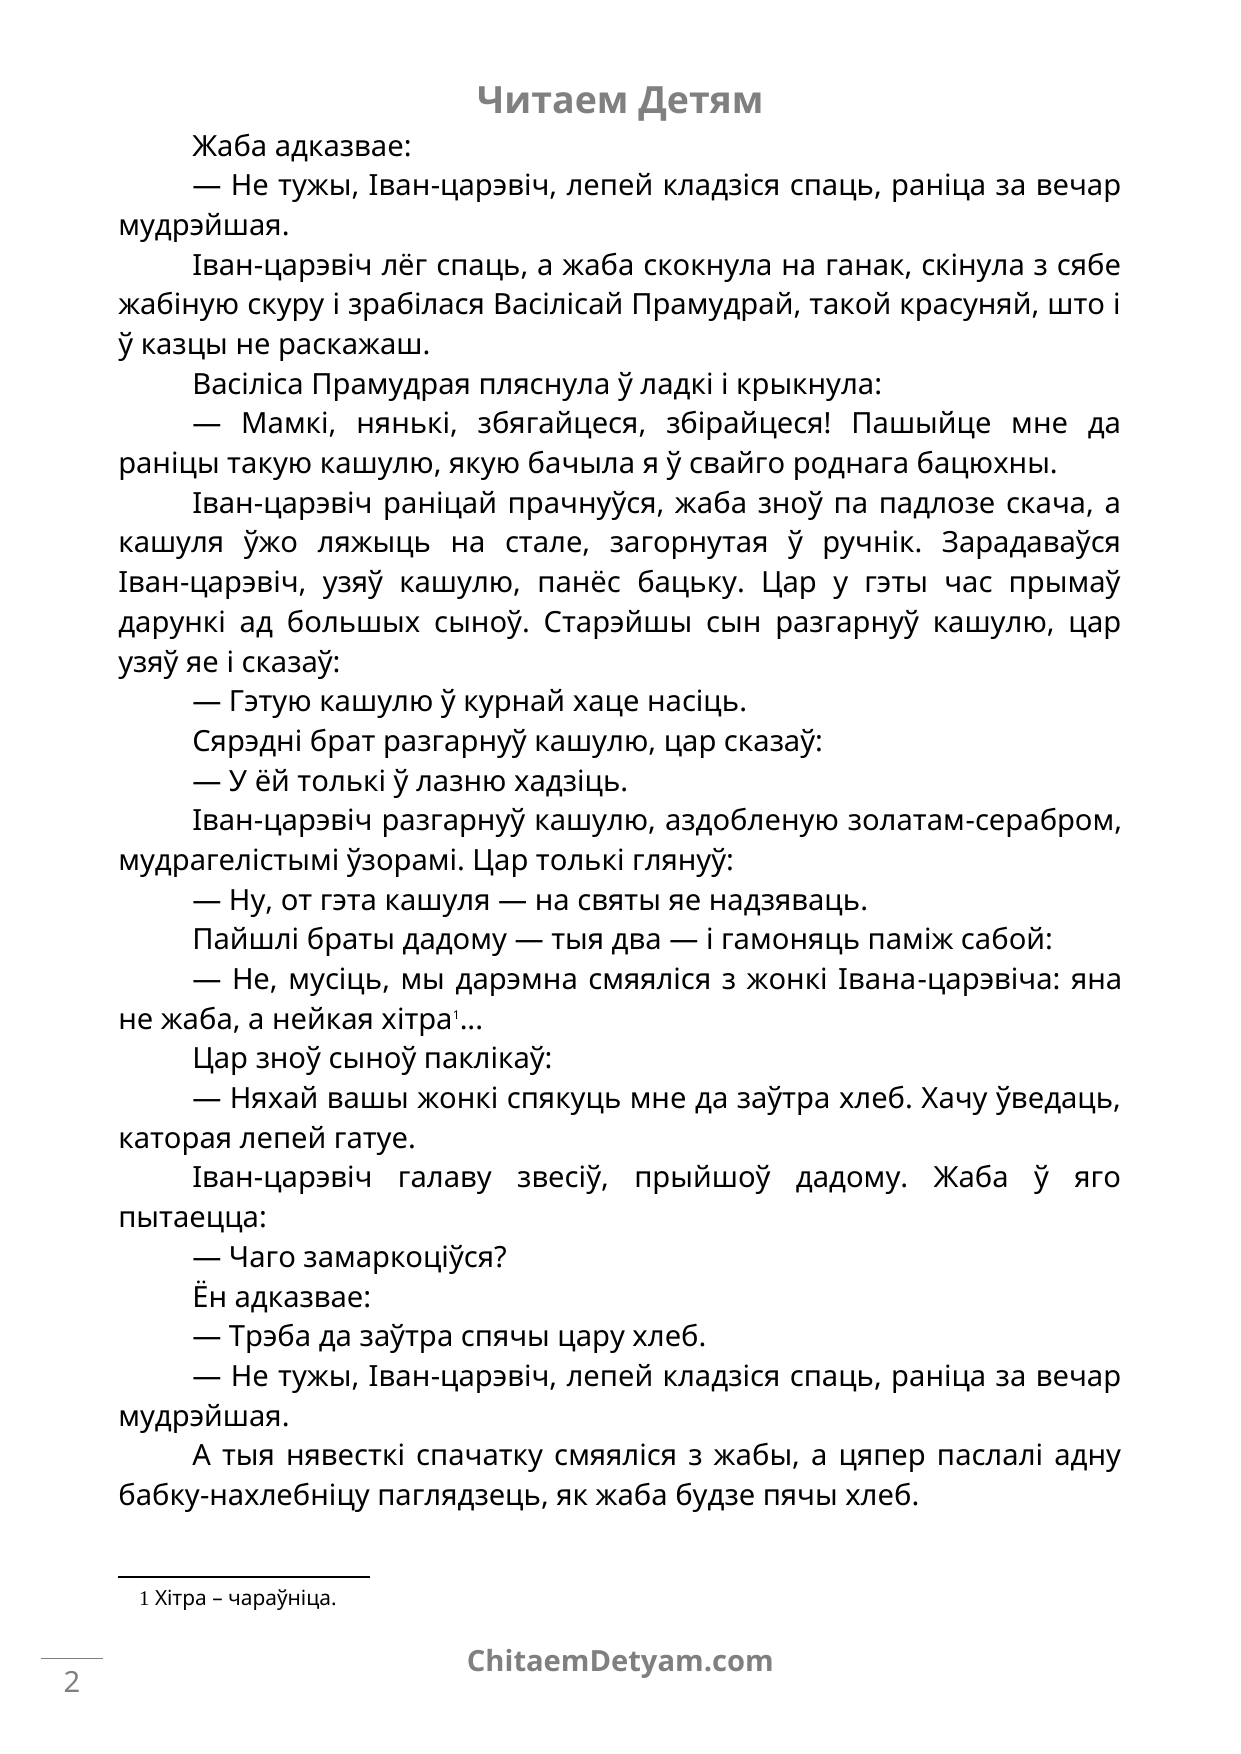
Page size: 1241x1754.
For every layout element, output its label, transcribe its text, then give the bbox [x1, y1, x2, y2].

text Васіліса Прамудрая пляснула ў ладкі і крыкнула: [118, 363, 1122, 403]
text Іван-царэвіч разгарнуў кашулю, аздобленую золатам-серабром, мудрагелістымі ўзорамі. Цар толькі глянуў: [118, 799, 1122, 879]
text Жаба адказвае: [118, 125, 1122, 164]
text — Мамкі, нянькі, збягайцеся, збірайцеся! Пашыйце мне да раніцы такую кашулю, якую бачыла я ў свайго роднага бацюхны. [118, 403, 1122, 482]
text — Не, мусіць, мы дарэмна смяяліся з жонкі Івана-царэвіча: яна не жаба, а нейкая хітра... [118, 958, 1122, 1038]
text — Не тужы, Іван-царэвіч, лепей кладзіся спаць, раніца за вечар мудрэйшая. [118, 164, 1122, 244]
text Іван-царэвіч лёг спаць, а жаба скокнула на ганак, скінула з сябе жабіную скуру і зрабілася Васілісай Прамудрай, такой красуняй, што і ў казцы не раскажаш. [118, 244, 1122, 363]
text — Ну, от гэта кашуля — на святы яе надзяваць. [118, 879, 1122, 919]
text Сярэдні брат разгарнуў кашулю, цар сказаў: [118, 720, 1122, 760]
text — Трэба да заўтра спячы цару хлеб. [118, 1316, 1122, 1355]
text Ён адказвае: [118, 1276, 1122, 1316]
text — Гэтую кашулю ў курнай хаце насіць. [118, 681, 1122, 720]
text Цар зноў сыноў паклікаў: [118, 1038, 1122, 1077]
text Іван-царэвіч галаву звесіў, прыйшоў дадому. Жаба ў яго пытаецца: [118, 1157, 1122, 1236]
text — Не тужы, Іван-царэвіч, лепей кладзіся спаць, раніца за вечар мудрэйшая. [118, 1355, 1122, 1434]
text — У ёй толькі ў лазню хадзіць. [118, 760, 1122, 799]
text Іван-царэвіч раніцай прачнуўся, жаба зноў па падлозе скача, а кашуля ўжо ляжыць на стале, загорнутая ў ручнік. Зарадаваўся Іван-царэвіч, узяў кашулю, панёс бацьку. Цар у гэты час прымаў дарункі ад большых сыноў. Старэйшы сын разгарнуў кашулю, цар узяў яе і сказаў: [118, 482, 1122, 681]
text Пайшлі браты дадому — тыя два — і гамоняць паміж сабой: [118, 919, 1122, 958]
text — Няхай вашы жонкі спякуць мне да заўтра хлеб. Хачу ўведаць, каторая лепей гатуе. [118, 1077, 1122, 1157]
text — Чаго замаркоціўся? [118, 1236, 1122, 1276]
text А тыя нявесткі спачатку смяяліся з жабы, а цяпер паслалі адну бабку-нахлебніцу паглядзець, як жаба будзе пячы хлеб. [118, 1434, 1122, 1514]
